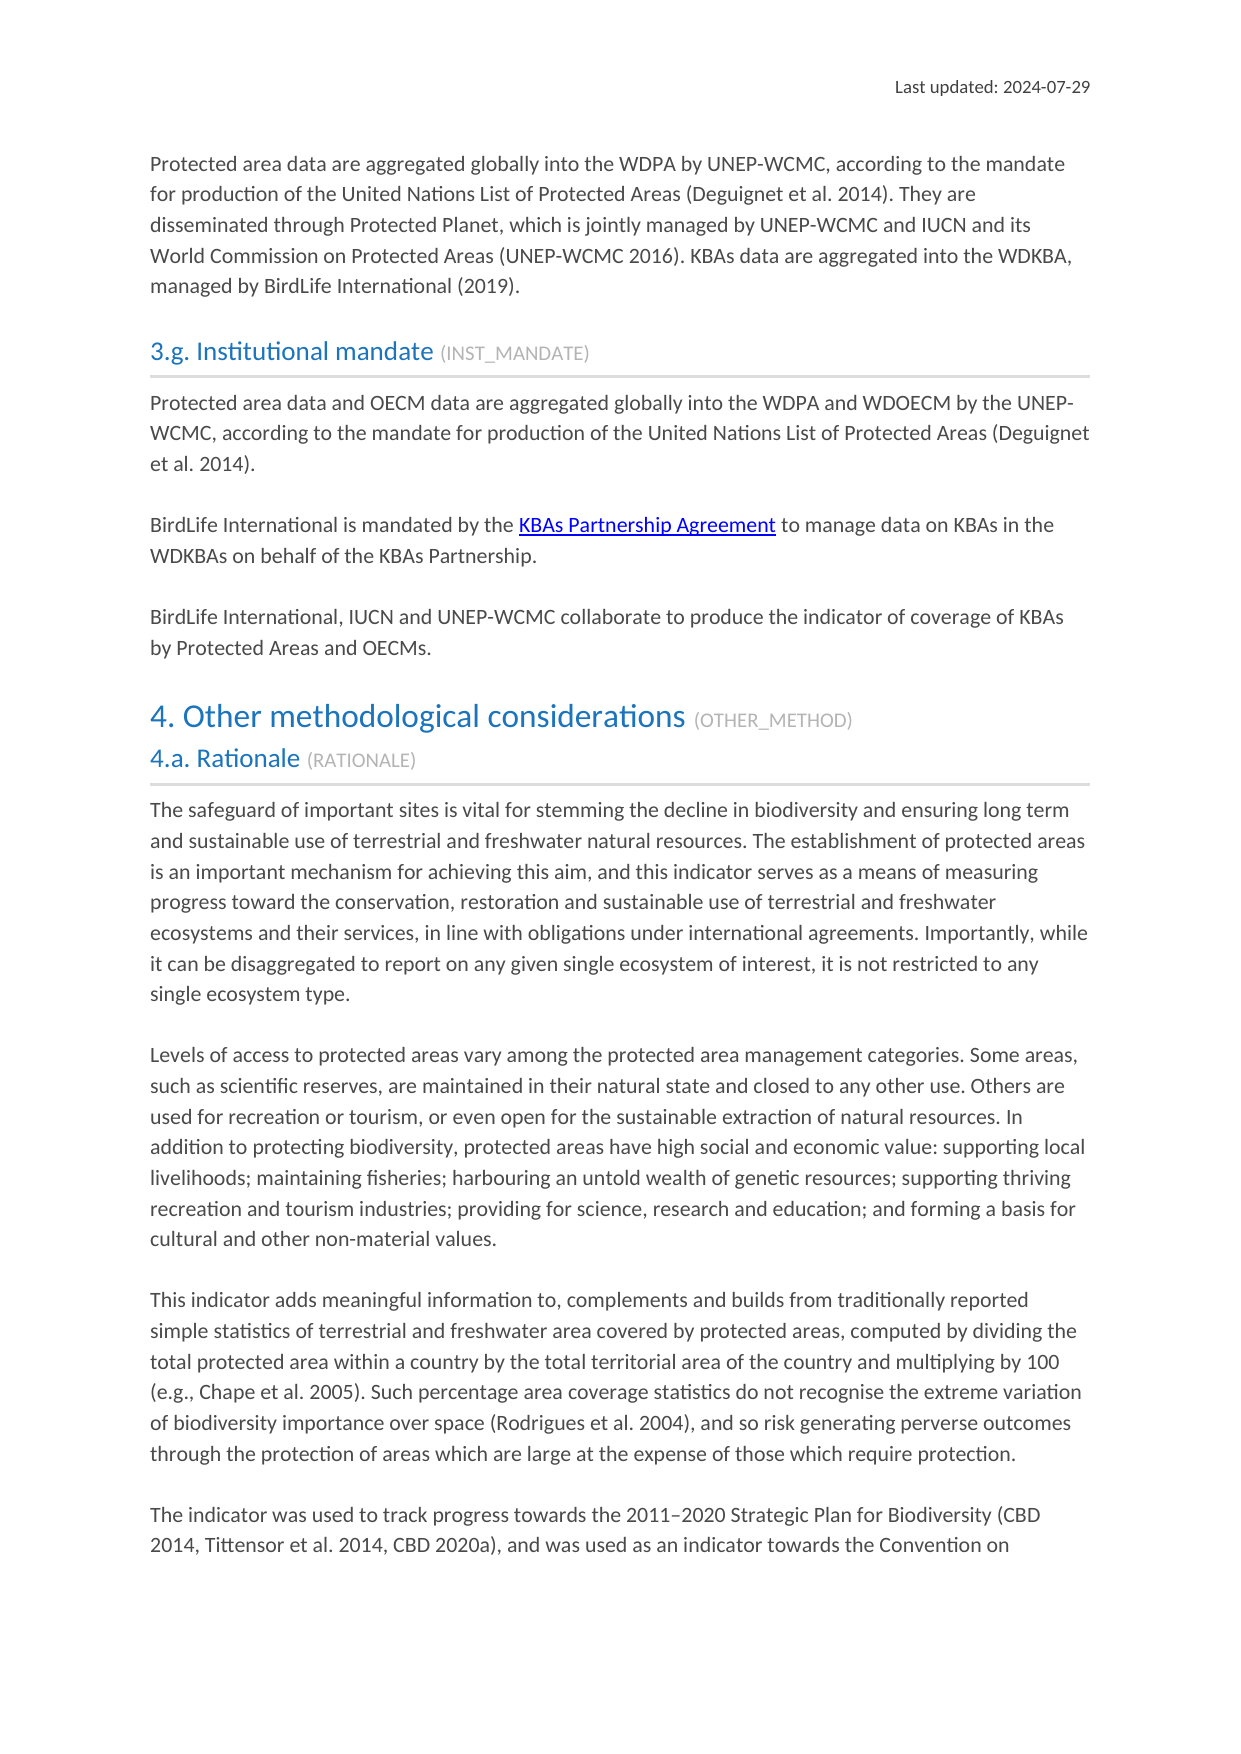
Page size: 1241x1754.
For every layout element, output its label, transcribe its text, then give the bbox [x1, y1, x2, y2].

text Levels of access to protected areas vary among the protected area management categories. Some areas, such as scientific reserves, are maintained in their natural state and closed to any other use. Others are used for recreation or tourism, or even open for the sustainable extraction of natural resources. In addition to protecting biodiversity, protected areas have high social and economic value: supporting local livelihoods; maintaining fisheries; harbouring an untold wealth of genetic resources; supporting thriving recreation and tourism industries; providing for science, research and education; and forming a basis for cultural and other non-material values. [150, 1042, 1090, 1252]
text 3.g. Institutional mandate (INST_MANDATE) [150, 334, 1090, 375]
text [150, 1501, 1090, 1558]
text 4. Other methodological considerations (OTHER_METHOD) [150, 695, 1090, 736]
text Protected area data and OECM data are aggregated globally into the WDPA and WDOECM by the UNEP-WCMC, according to the mandate for production of the United Nations List of Protected Areas (Deguignet et al. 2014). [150, 389, 1090, 477]
text 4.a. Rationale (RATIONALE) [150, 742, 1090, 783]
text BirdLife International, IUCN and UNEP-WCMC collaborate to produce the indicator of coverage of KBAs by Protected Areas and OECMs. [150, 603, 1090, 660]
text Protected area data are aggregated globally into the WDPA by UNEP-WCMC, according to the mandate for production of the United Nations List of Protected Areas (Deguignet et al. 2014). They are disseminated through Protected Planet, which is jointly managed by UNEP-WCMC and IUCN and its World Commission on Protected Areas (UNEP-WCMC 2016). KBAs data are aggregated into the WDKBA, managed by BirdLife International (2019). [150, 150, 1090, 299]
text BirdLife International is mandated by the KBAs Partnership Agreement to manage data on KBAs in the WDKBAs on behalf of the KBAs Partnership. [150, 511, 1090, 568]
text This indicator adds meaningful information to, complements and builds from traditionally reported simple statistics of terrestrial and freshwater area covered by protected areas, computed by dividing the total protected area within a country by the total territorial area of the country and multiplying by 100 (e.g., Chape et al. 2005). Such percentage area coverage statistics do not recognise the extreme variation of biodiversity importance over space (Rodrigues et al. 2004), and so risk generating perverse outcomes through the protection of areas which are large at the expense of those which require protection. [150, 1287, 1090, 1466]
text The safeguard of important sites is vital for stemming the decline in biodiversity and ensuring long term and sustainable use of terrestrial and freshwater natural resources. The establishment of protected areas is an important mechanism for achieving this aim, and this indicator serves as a means of measuring progress toward the conservation, restoration and sustainable use of terrestrial and freshwater ecosystems and their services, in line with obligations under international agreements. Importantly, while it can be disaggregated to report on any given single ecosystem of interest, it is not restricted to any single ecosystem type. [150, 797, 1090, 1007]
